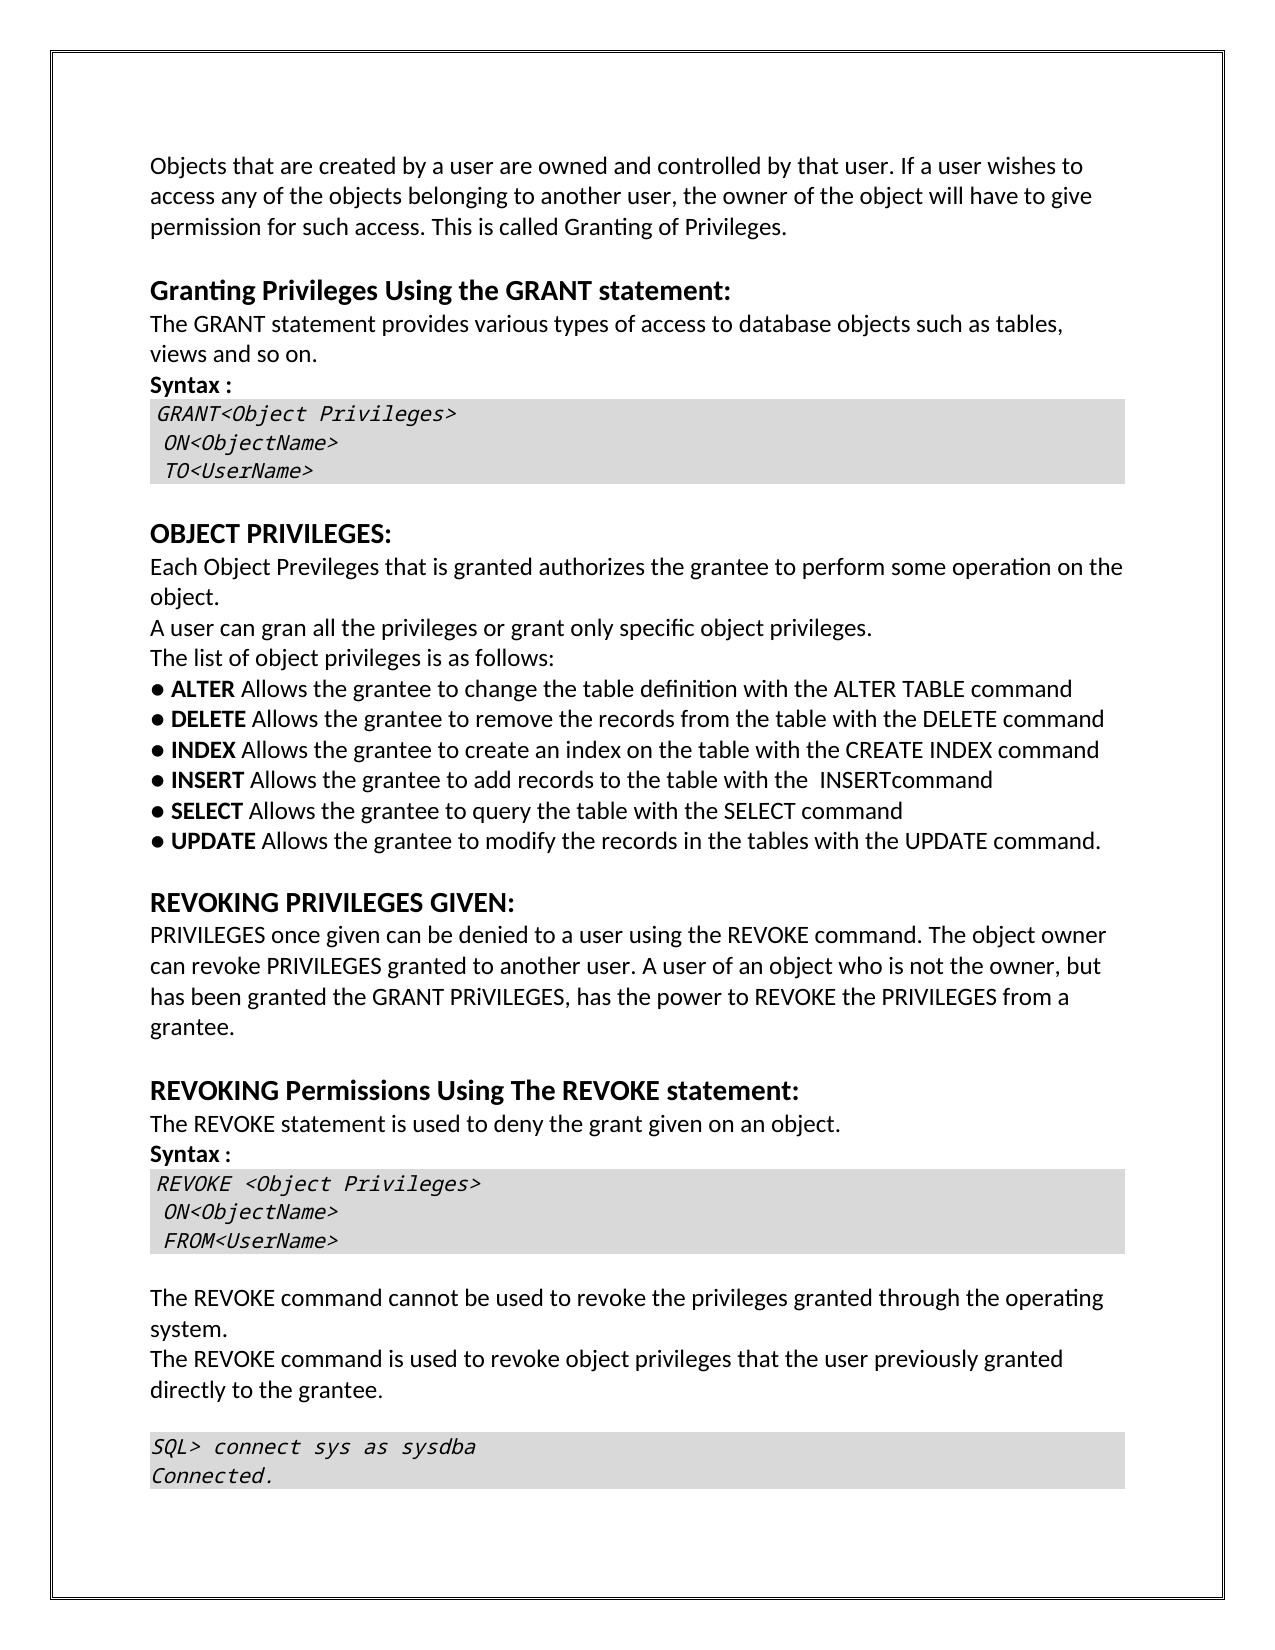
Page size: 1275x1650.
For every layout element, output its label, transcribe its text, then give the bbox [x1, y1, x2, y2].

text Each Object Previleges that is granted authorizes the grantee to perform some operation on the object. [150, 551, 1125, 612]
text ● DELETE Allows the grantee to remove the records from the table with the DELETE command [150, 703, 1125, 734]
text REVOKING Permissions Using The REVOKE statement: [150, 1072, 1125, 1108]
text ● INSERT Allows the grantee to add records to the table with the INSERTcommand [150, 764, 1125, 795]
text Connected. [150, 1461, 1125, 1489]
text ● INDEX Allows the grantee to create an index on the table with the CREATE INDEX command [150, 734, 1125, 764]
text The GRANT statement provides various types of access to database objects such as tables, views and so on. [150, 308, 1125, 369]
text SQL> connect sys as sysdba [150, 1432, 1125, 1461]
text The REVOKE statement is used to deny the grant given on an object. [150, 1108, 1125, 1138]
text GRANT<Object Privileges> [150, 399, 1125, 428]
text OBJECT PRIVILEGES: [150, 515, 1125, 551]
text Objects that are created by a user are owned and controlled by that user. If a user wishes to access any of the objects belonging to another user, the owner of the object will have to give permission for such access. This is called Granting of Privileges. [150, 150, 1125, 242]
text can revoke PRIVILEGES granted to another user. A user of an object who is not the owner, but has been granted the GRANT PRiVILEGES, has the power to REVOKE the PRIVILEGES from a [150, 950, 1125, 1011]
text system. [150, 1313, 1125, 1343]
text ON<ObjectName> [150, 428, 1125, 456]
text ● ALTER Allows the grantee to change the table definition with the ALTER TABLE command [150, 673, 1125, 703]
text TO<UserName> [150, 456, 1125, 484]
text The REVOKE command is used to revoke object privileges that the user previously granted directly to the grantee. [150, 1343, 1125, 1404]
text ON<ObjectName> [150, 1197, 1125, 1226]
text ● SELECT Allows the grantee to query the table with the SELECT command [150, 795, 1125, 825]
text PRIVILEGES once given can be denied to a user using the REVOKE command. The object owner [150, 919, 1125, 950]
text A user can gran all the privileges or grant only specific object privileges. [150, 612, 1125, 642]
text ● UPDATE Allows the grantee to modify the records in the tables with the UPDATE command. [150, 825, 1125, 884]
text Syntax : [150, 1138, 1125, 1169]
text REVOKE <Object Privileges> [150, 1169, 1125, 1197]
text FROM<UserName> [150, 1226, 1125, 1254]
text The list of object privileges is as follows: [150, 642, 1125, 673]
text The REVOKE command cannot be used to revoke the privileges granted through the operating [150, 1282, 1125, 1313]
text Granting Privileges Using the GRANT statement: [150, 272, 1125, 308]
text REVOKING PRIVILEGES GIVEN: [150, 884, 1125, 919]
text Syntax : [150, 369, 1125, 399]
text grantee. [150, 1011, 1125, 1042]
